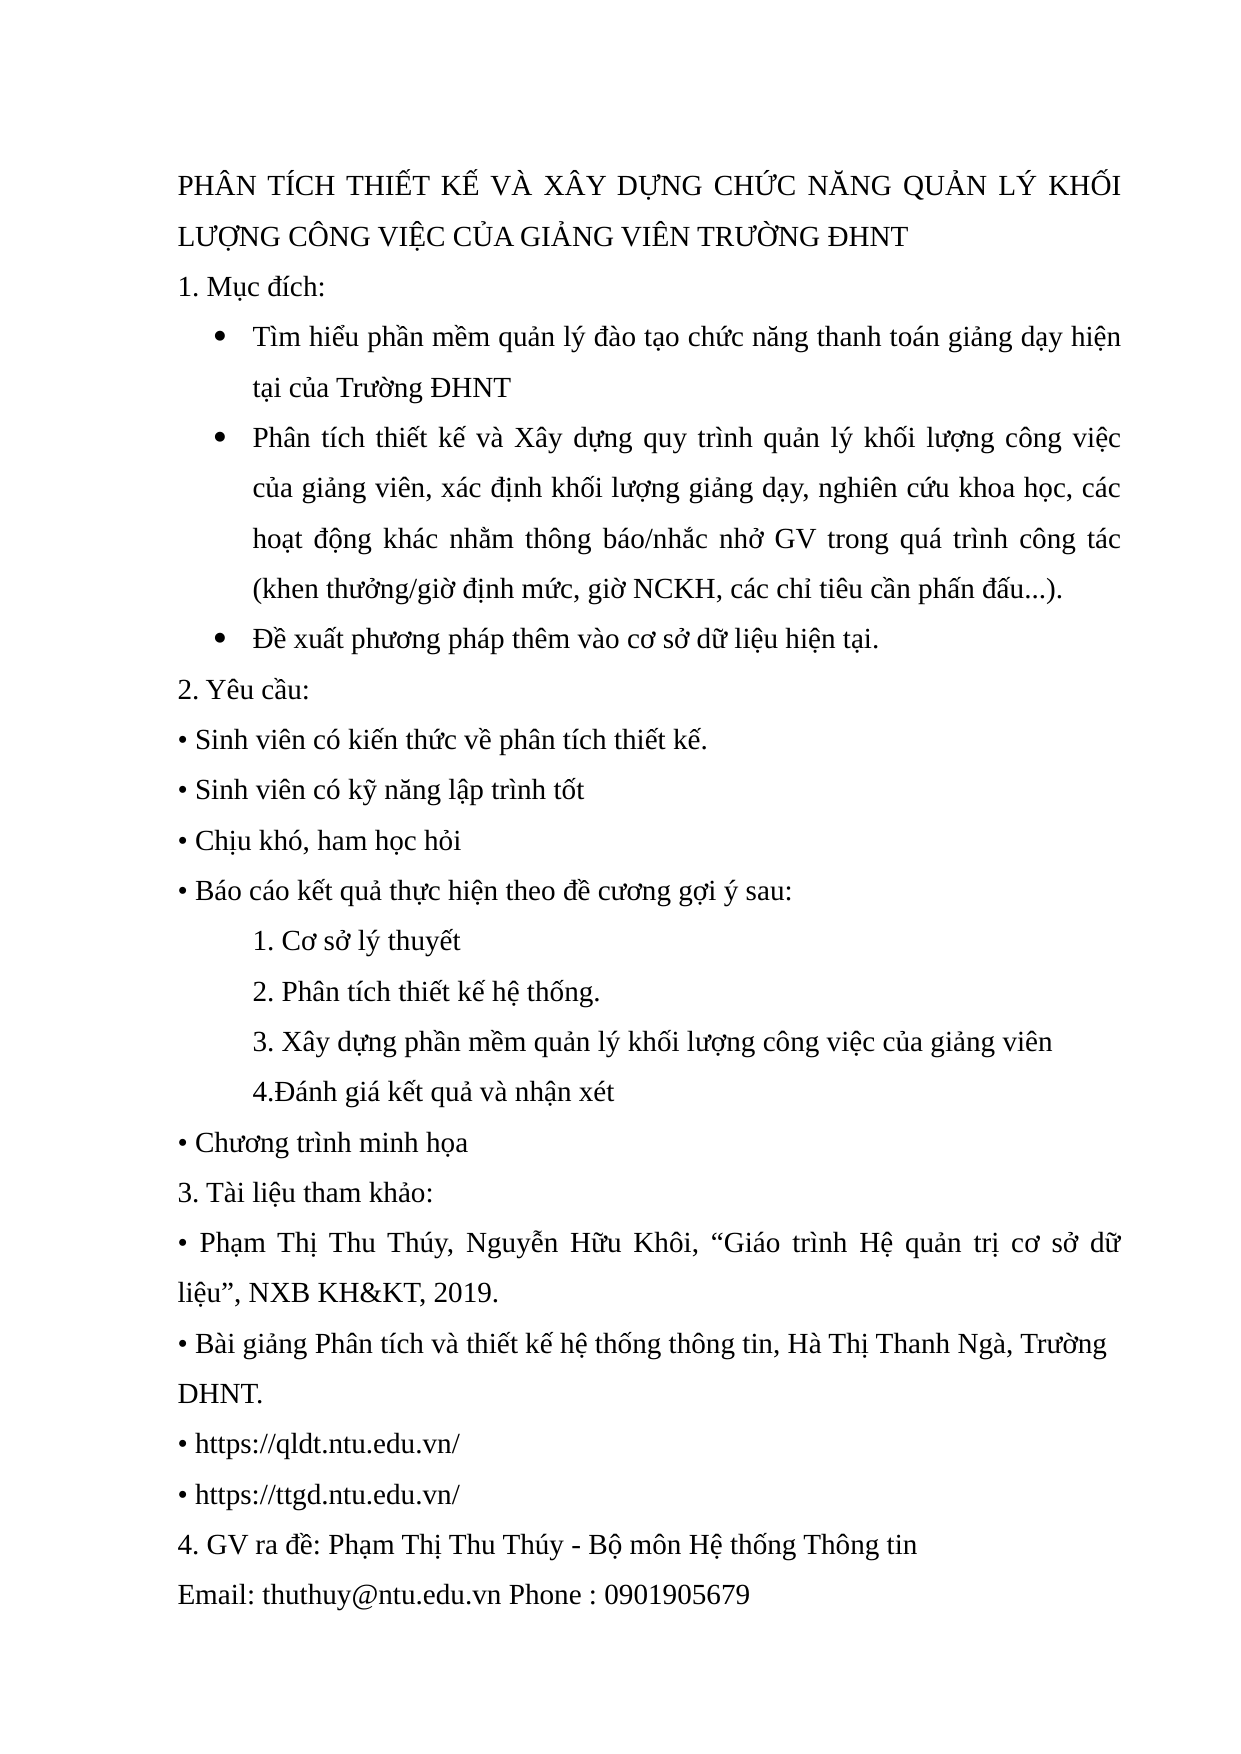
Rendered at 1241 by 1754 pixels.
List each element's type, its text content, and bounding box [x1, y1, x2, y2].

text • Sinh viên có kỹ năng lập trình tốt [177, 772, 1122, 806]
text Email: thuthuy@ntu.edu.vn Phone : 0901905679 [177, 1577, 1122, 1611]
text • https://ttgd.ntu.edu.vn/ [177, 1477, 1122, 1510]
text • Bài giảng Phân tích và thiết kế hệ thống thông tin, Hà Thị Thanh Ngà, Trường [177, 1326, 1122, 1359]
list Tìm hiểu phần mềm quản lý đào tạo chức năng thanh toán giảng dạy hiện tại của Trường ĐHNT [215, 319, 1122, 403]
text 3. Xây dựng phần mềm quản lý khối lượng công việc của giảng viên [252, 1024, 1122, 1058]
text 4. GV ra đề: Phạm Thị Thu Thúy - Bộ môn Hệ thống Thông tin [177, 1527, 1122, 1561]
text • Chịu khó, ham học hỏi [177, 823, 1122, 856]
text • Chương trình minh họa [177, 1125, 1122, 1158]
text PHÂN TÍCH THIẾT KẾ VÀ XÂY DỰNG CHỨC NĂNG QUẢN LÝ KHỐI LƯỢNG CÔNG VIỆC CỦA GIẢNG VIÊN TRƯỜNG ĐHNT [177, 168, 1122, 252]
text • Báo cáo kết quả thực hiện theo đề cương gợi ý sau: [177, 873, 1122, 907]
text 1. Cơ sở lý thuyết [252, 923, 1122, 957]
text 4.Đánh giá kết quả và nhận xét [252, 1074, 1122, 1108]
list Phân tích thiết kế và Xây dựng quy trình quản lý khối lượng công việc của giảng viên, xác định khối lượng giảng dạy, nghiên cứu khoa học, các hoạt động khác nhằm thông báo/nhắc nhở GV trong quá trình công tác (khen thưởng/giờ định mức, giờ NCKH, các chỉ tiêu cần phấn đấu...). [215, 420, 1122, 605]
text DHNT. [177, 1376, 1122, 1410]
text 2. Phân tích thiết kế hệ thống. [252, 974, 1122, 1007]
text • Sinh viên có kiến thức về phân tích thiết kế. [177, 722, 1122, 756]
text 3. Tài liệu tham khảo: [177, 1175, 1122, 1208]
list Đề xuất phương pháp thêm vào cơ sở dữ liệu hiện tại. [215, 621, 1122, 655]
text 2. Yêu cầu: [177, 672, 1122, 705]
text • https://qldt.ntu.edu.vn/ [177, 1427, 1122, 1460]
text 1. Mục đích: [177, 269, 1122, 303]
text • Phạm Thị Thu Thúy, Nguyễn Hữu Khôi, “Giáo trình Hệ quản trị cơ sở dữ liệu”, NXB KH&KT, 2019. [177, 1225, 1122, 1309]
